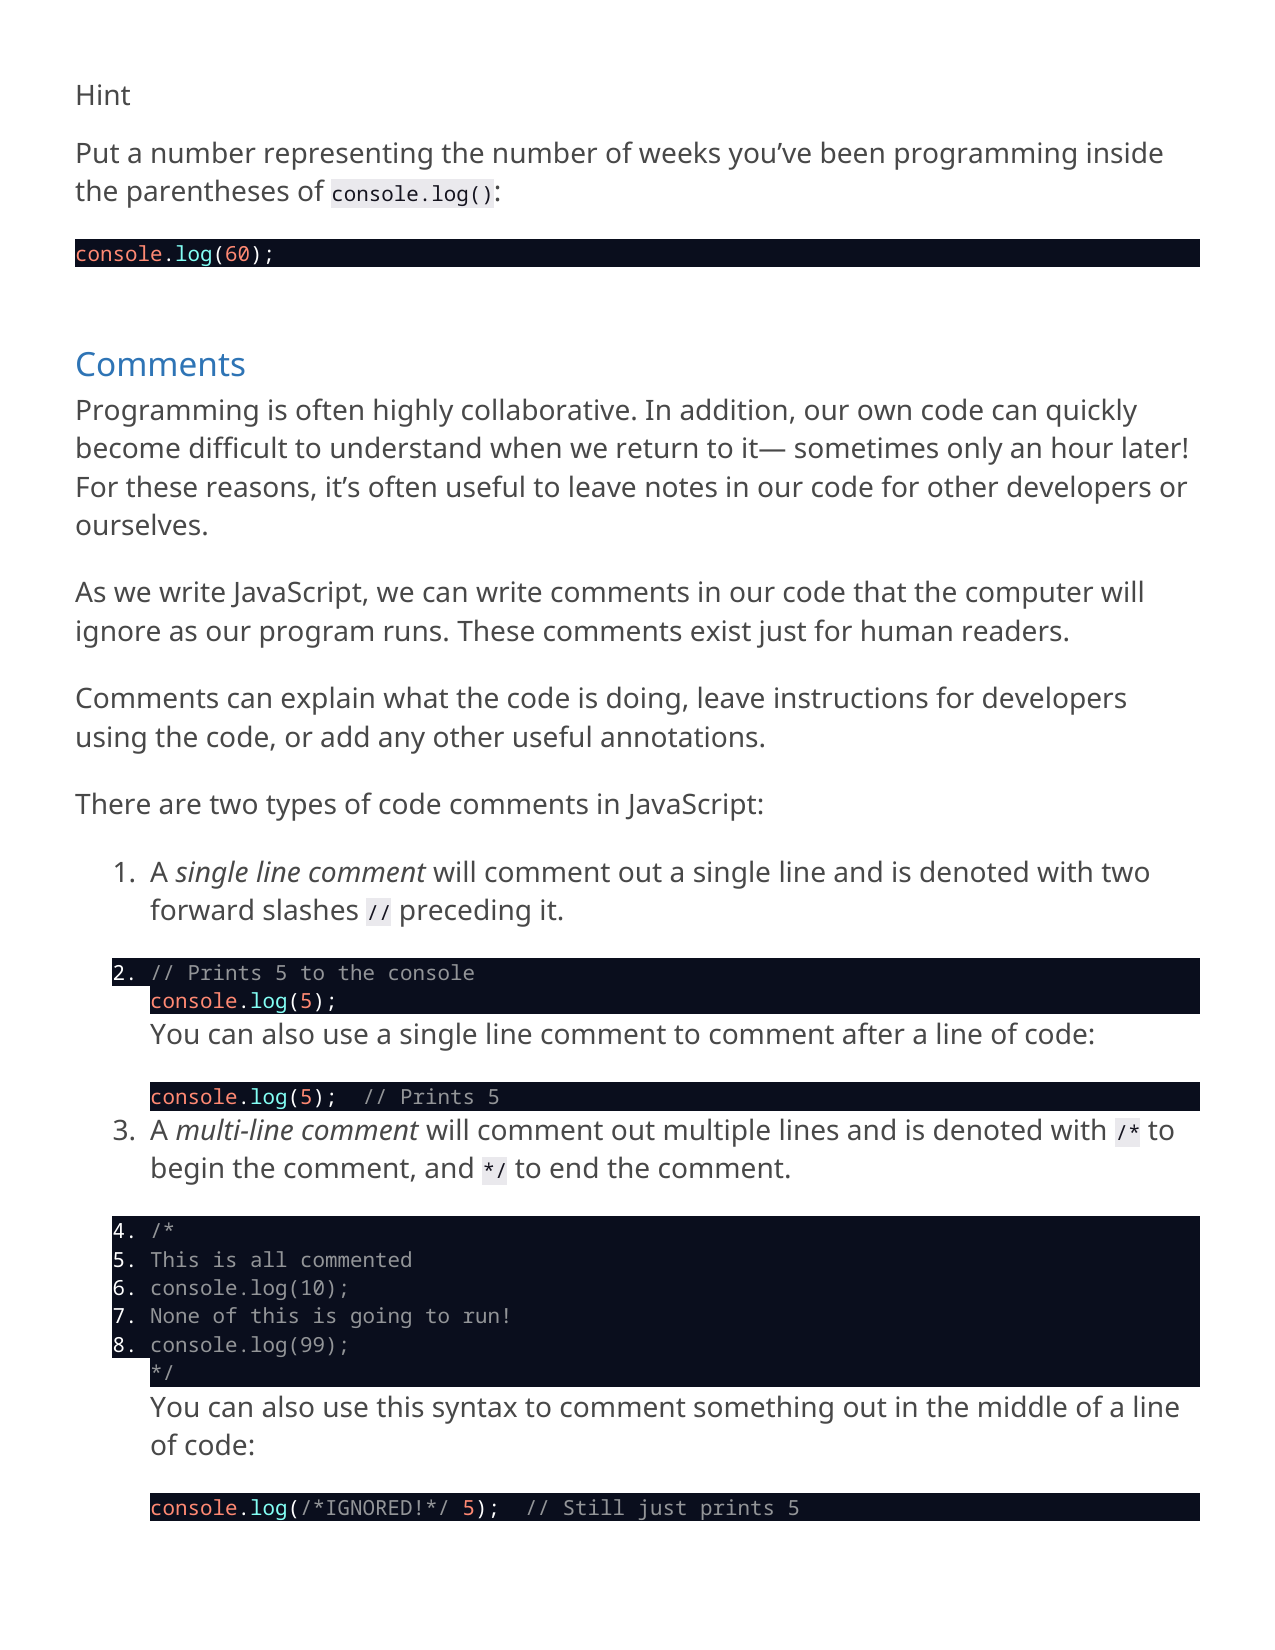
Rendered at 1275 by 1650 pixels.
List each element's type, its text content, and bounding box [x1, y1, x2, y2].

text console.log(60); [75, 239, 1200, 267]
list // Prints 5 to the console [112, 958, 1200, 986]
list A single line comment will comment out a single line and is denoted with two forward slashes // preceding it. [112, 852, 1200, 928]
text Hint [75, 75, 1200, 113]
list /* [112, 1216, 1200, 1245]
list None of this is going to run! [112, 1302, 1200, 1330]
text Comments can explain what the code is doing, leave instructions for developers using the code, or add any other useful annotations. [75, 678, 1200, 755]
list This is all commented [112, 1245, 1200, 1273]
text You can also use a single line comment to comment after a line of code: [150, 1014, 1200, 1053]
text */ [150, 1358, 1200, 1387]
text Put a number representing the number of weeks you’ve been programming inside the parentheses of console.log(): [75, 133, 1200, 210]
list console.log(99); [112, 1330, 1200, 1358]
text As we write JavaScript, we can write comments in our code that the computer will ignore as our program runs. These comments exist just for human readers. [75, 573, 1200, 649]
text console.log(5); // Prints 5 [150, 1082, 1200, 1111]
list console.log(10); [112, 1273, 1200, 1302]
text Programming is often highly collaborative. In addition, our own code can quickly become difficult to understand when we return to it— sometimes only an hour later! For these reasons, it’s often useful to leave notes in our code for other developers or ourselves. [75, 390, 1200, 543]
text There are two types of code comments in JavaScript: [75, 784, 1200, 823]
text You can also use this syntax to comment something out in the middle of a line of code: [150, 1387, 1200, 1464]
list A multi-line comment will comment out multiple lines and is denoted with /* to begin the comment, and */ to end the comment. [112, 1111, 1200, 1187]
text console.log(5); [150, 986, 1200, 1014]
subtitle Comments [75, 341, 1200, 387]
text console.log(/*IGNORED!*/ 5); // Still just prints 5 [150, 1493, 1200, 1521]
